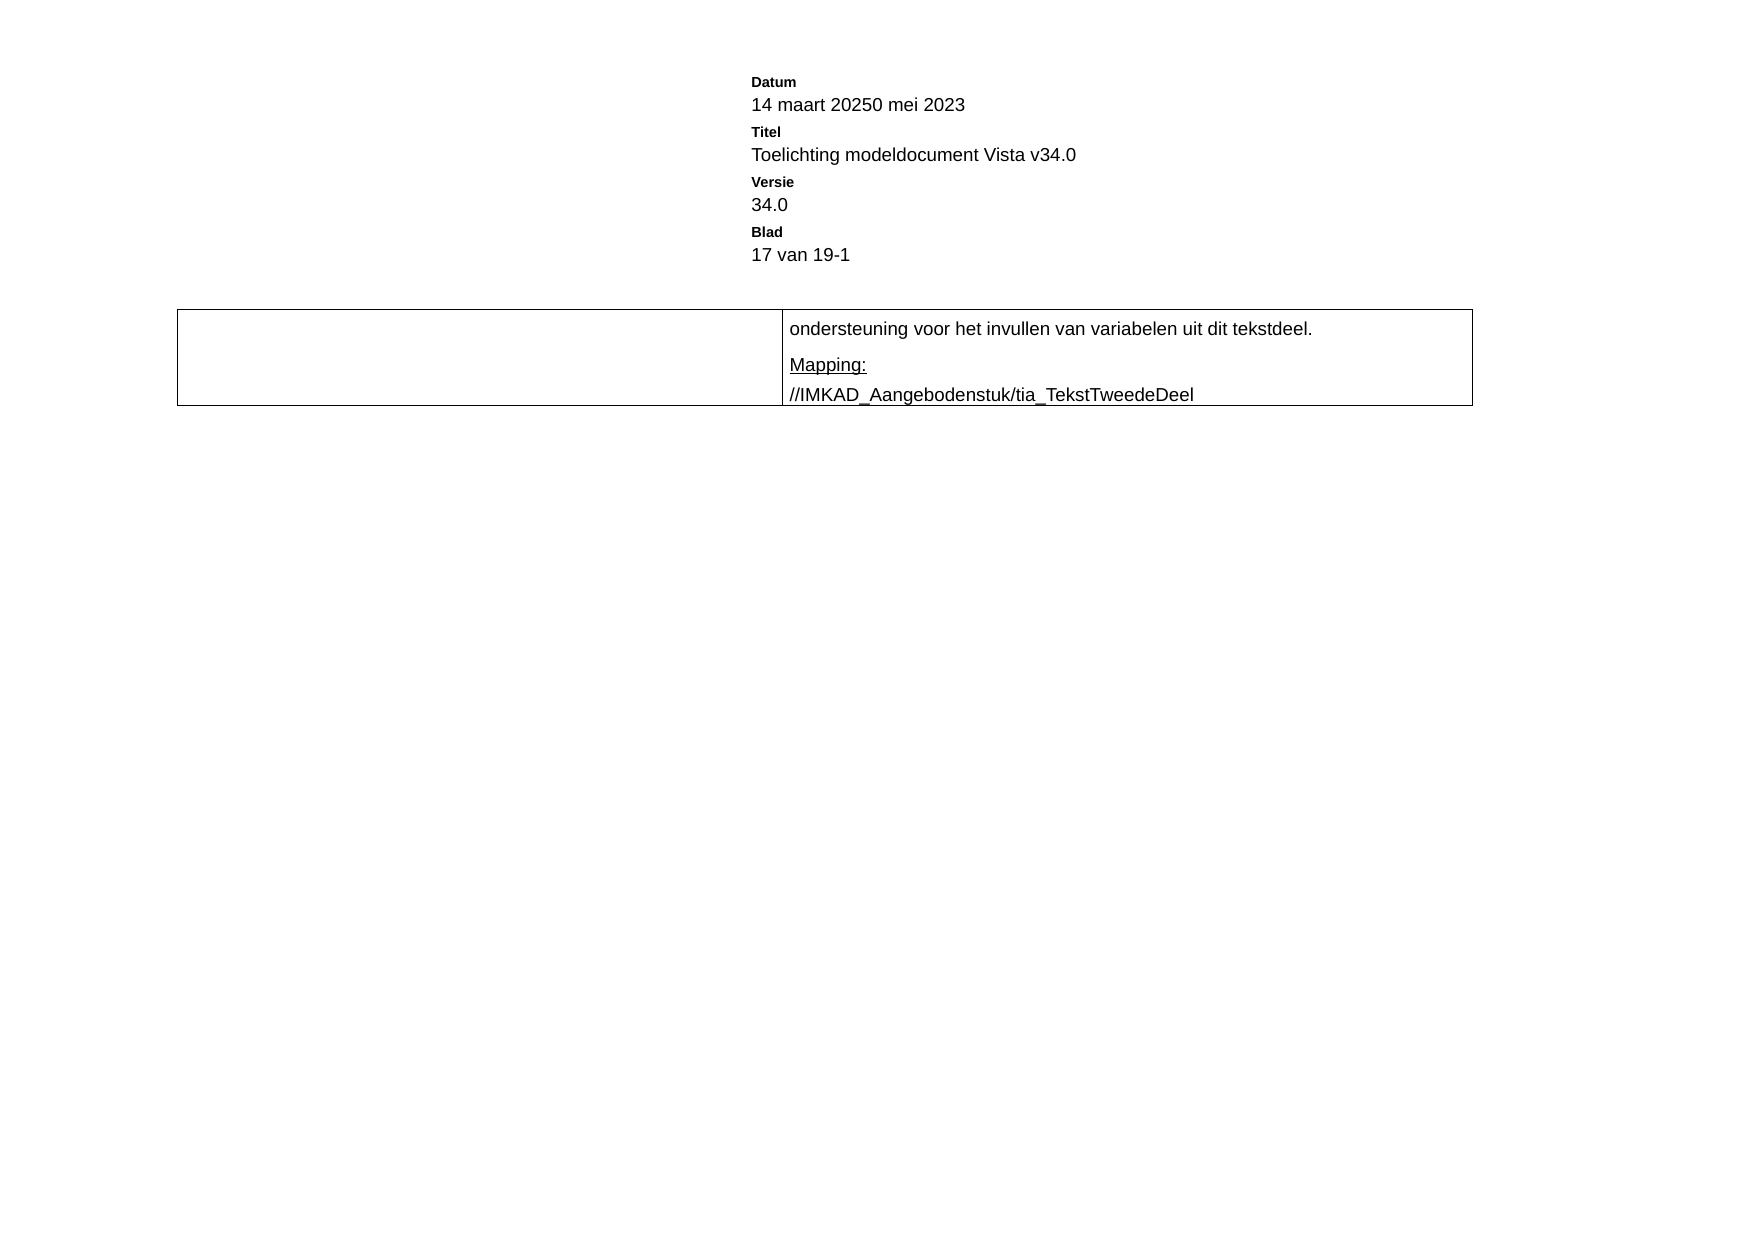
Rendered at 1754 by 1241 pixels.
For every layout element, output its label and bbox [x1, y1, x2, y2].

table_cell [783, 310, 1472, 405]
table_cell [178, 310, 782, 405]
